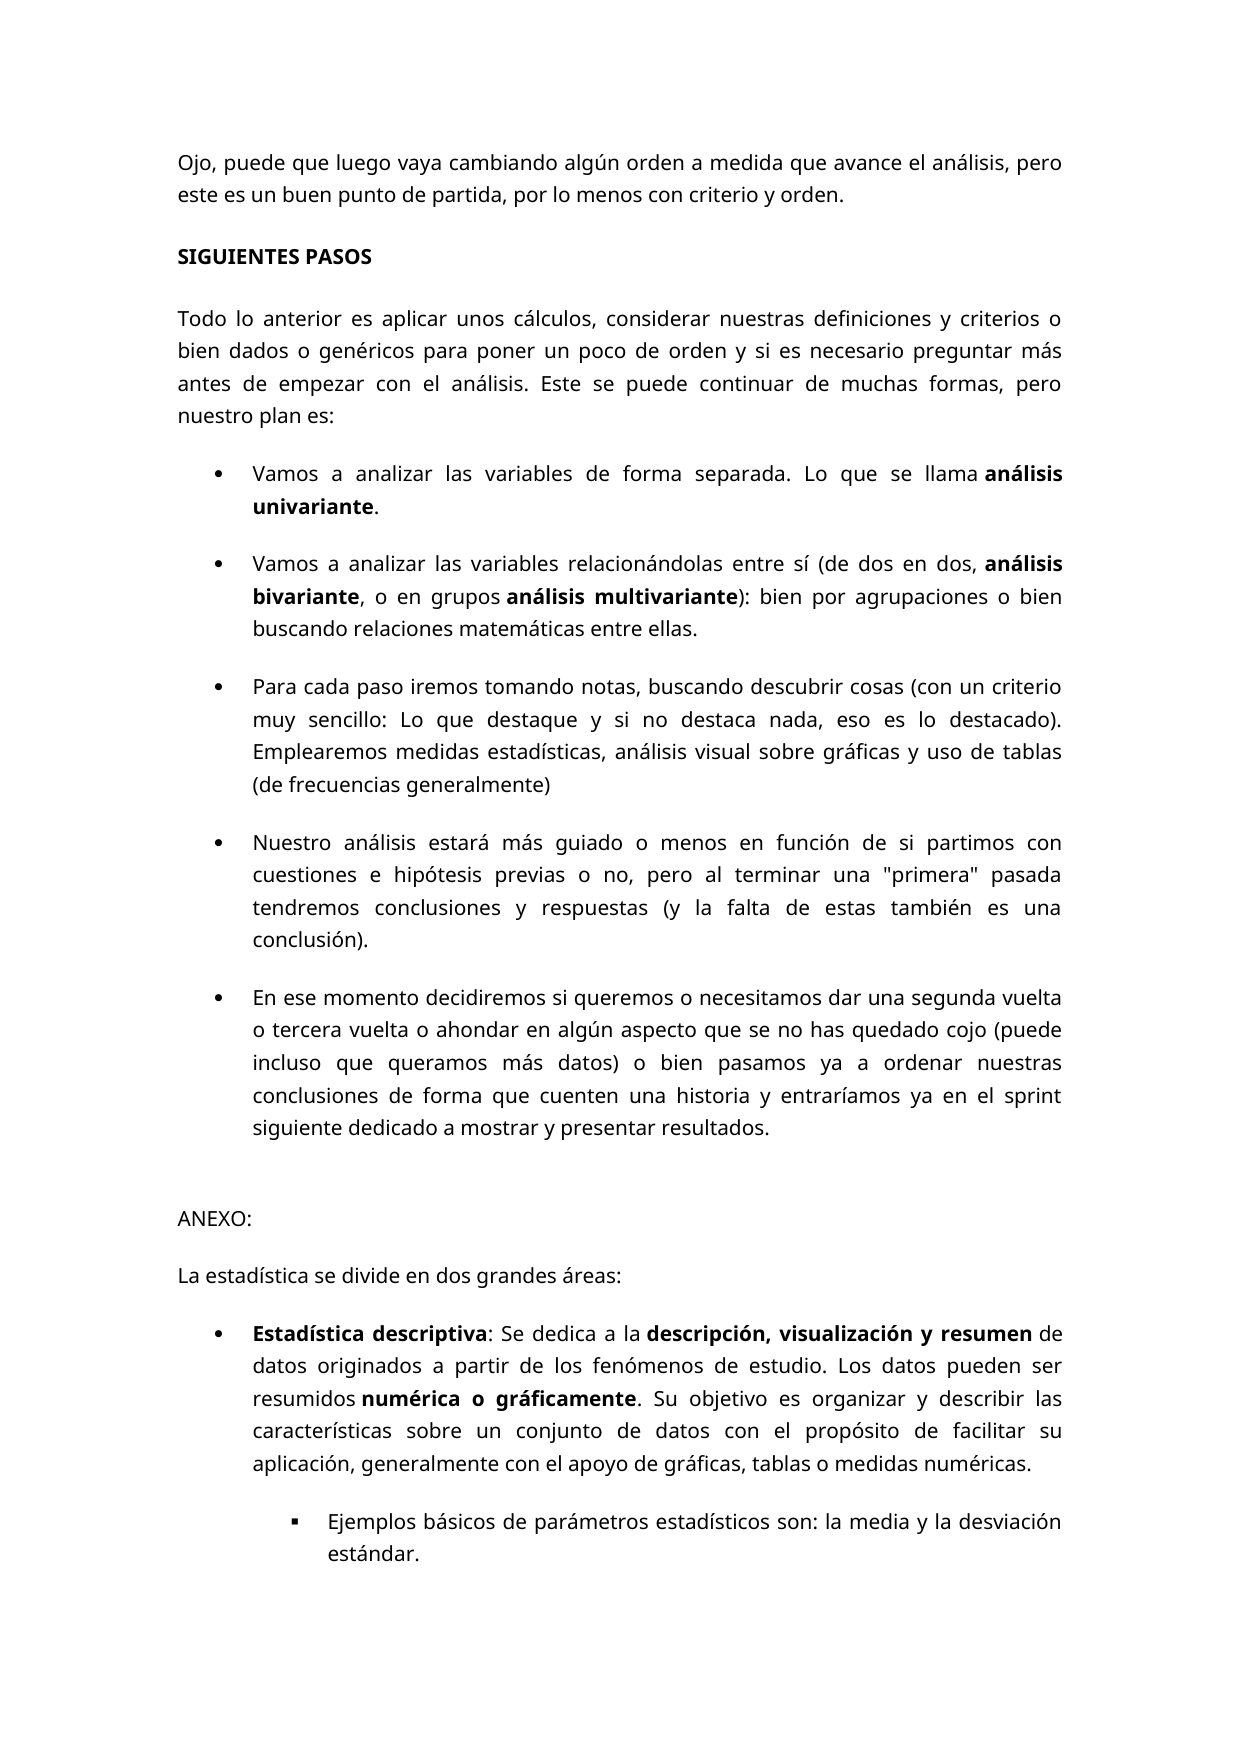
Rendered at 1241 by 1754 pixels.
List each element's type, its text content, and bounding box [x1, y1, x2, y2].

list Ejemplos básicos de parámetros estadísticos son: la media y la desviación estándar. [290, 1507, 1063, 1568]
text ANEXO: [177, 1204, 1063, 1232]
text La estadística se divide en dos grandes áreas: [177, 1261, 1063, 1290]
text Ojo, puede que luego vaya cambiando algún orden a medida que avance el análisis, pero este es un buen punto de partida, por lo menos con criterio y orden. [177, 148, 1063, 209]
list Estadística descriptiva: Se dedica a la descripción, visualización y resumen de datos originados a partir de los fenómenos de estudio. Los datos pueden ser resumidos numérica o gráficamente. Su objetivo es organizar y describir las características sobre un conjunto de datos con el propósito de facilitar su aplicación, generalmente con el apoyo de gráficas, tablas o medidas numéricas. [215, 1319, 1063, 1478]
list En ese momento decidiremos si queremos o necesitamos dar una segunda vuelta o tercera vuelta o ahondar en algún aspecto que se no has quedado cojo (puede incluso que queramos más datos) o bien pasamos ya a ordenar nuestras conclusiones de forma que cuenten una historia y entraríamos ya en el sprint siguiente dedicado a mostrar y presentar resultados. [215, 983, 1063, 1142]
text SIGUIENTES PASOS [177, 242, 1063, 270]
list Vamos a analizar las variables relacionándolas entre sí (de dos en dos, análisis bivariante, o en grupos análisis multivariante): bien por agrupaciones o bien buscando relaciones matemáticas entre ellas. [215, 549, 1063, 643]
list Vamos a analizar las variables de forma separada. Lo que se llama análisis univariante. [215, 459, 1063, 520]
list Para cada paso iremos tomando notas, buscando descubrir cosas (con un criterio muy sencillo: Lo que destaque y si no destaca nada, eso es lo destacado). Emplearemos medidas estadísticas, análisis visual sobre gráficas y uso de tablas (de frecuencias generalmente) [215, 672, 1063, 798]
list Nuestro análisis estará más guiado o menos en función de si partimos con cuestiones e hipótesis previas o no, pero al terminar una "primera" pasada tendremos conclusiones y respuestas (y la falta de estas también es una conclusión). [215, 828, 1063, 954]
text Todo lo anterior es aplicar unos cálculos, considerar nuestras definiciones y criterios o bien dados o genéricos para poner un poco de orden y si es necesario preguntar más antes de empezar con el análisis. Este se puede continuar de muchas formas, pero nuestro plan es: [177, 304, 1063, 430]
